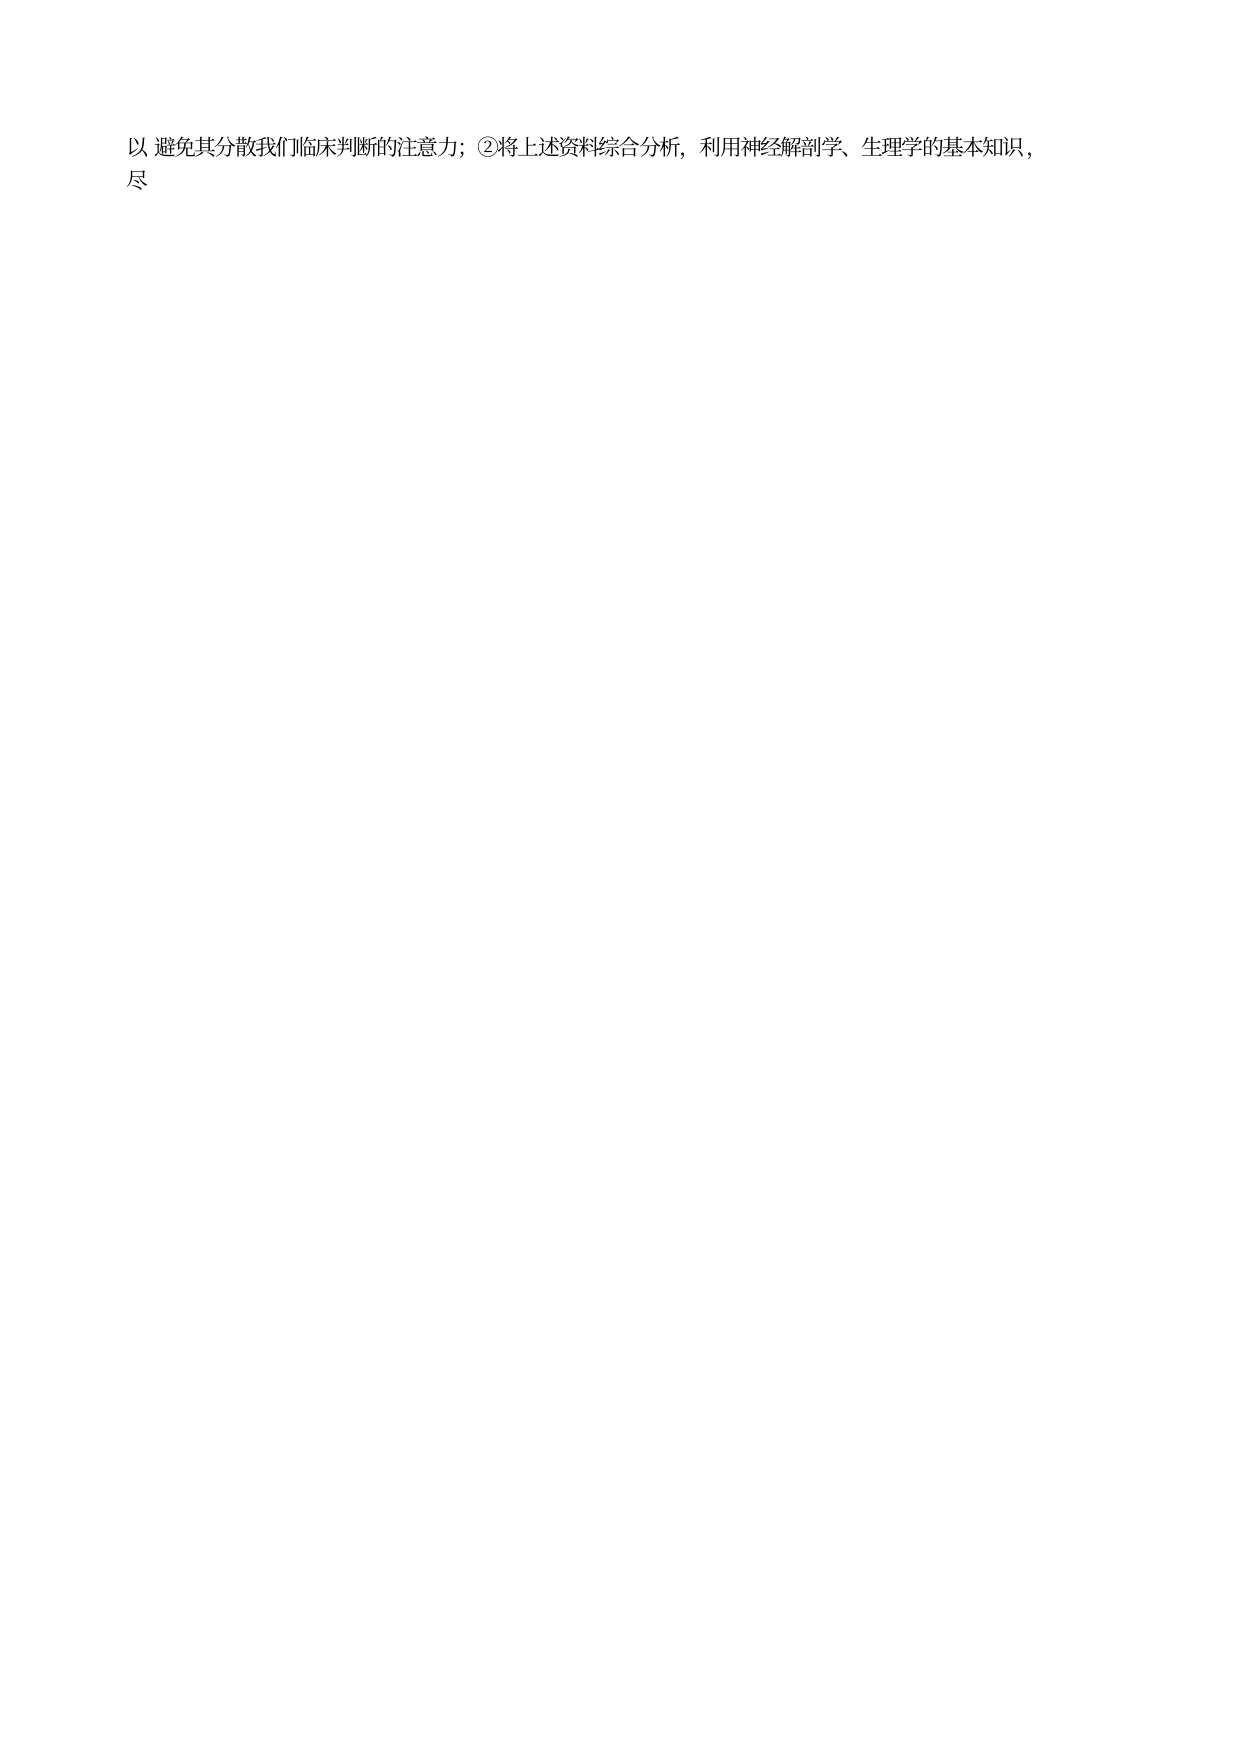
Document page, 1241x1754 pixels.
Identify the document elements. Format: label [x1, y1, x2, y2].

text [126, 131, 1026, 195]
